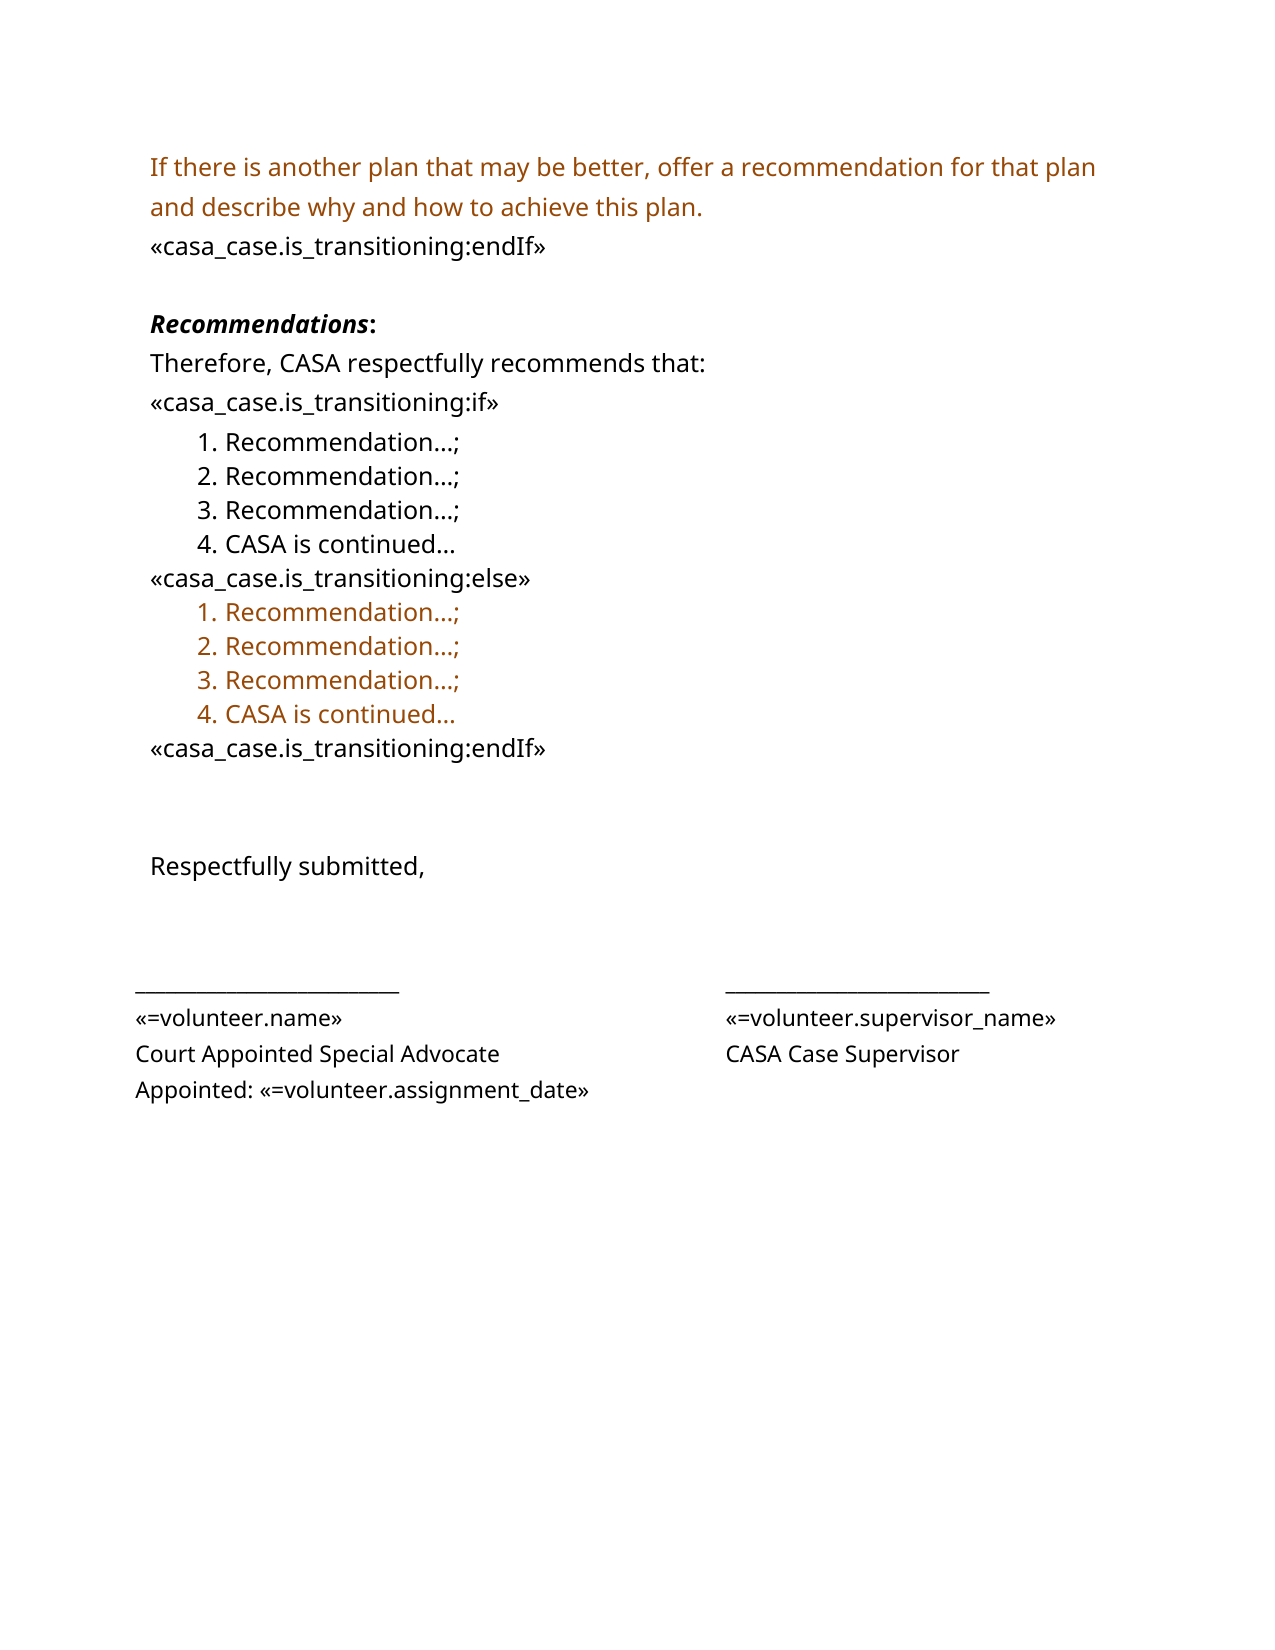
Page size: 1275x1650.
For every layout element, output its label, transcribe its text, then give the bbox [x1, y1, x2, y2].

list Recommendation…; [196, 594, 1125, 628]
list Recommendation…; [197, 628, 1125, 663]
list CASA is continued… [197, 526, 1125, 560]
text Therefore, CASA respectfully recommends that: [150, 346, 1125, 380]
table_header __________________________ CASA Case Supervisor [714, 966, 1113, 1144]
list Recommendation…; [197, 663, 1125, 697]
list CASA is continued… [197, 697, 1125, 731]
table_header __________________________ Court Appointed Special Advocate Appointed: [124, 966, 714, 1144]
list Recommendation…; [197, 492, 1125, 526]
list Recommendation…; [197, 458, 1125, 492]
text Recommendations: [150, 307, 1125, 341]
text Respectfully submitted, [150, 848, 1125, 882]
list Recommendation…; [197, 424, 1125, 458]
